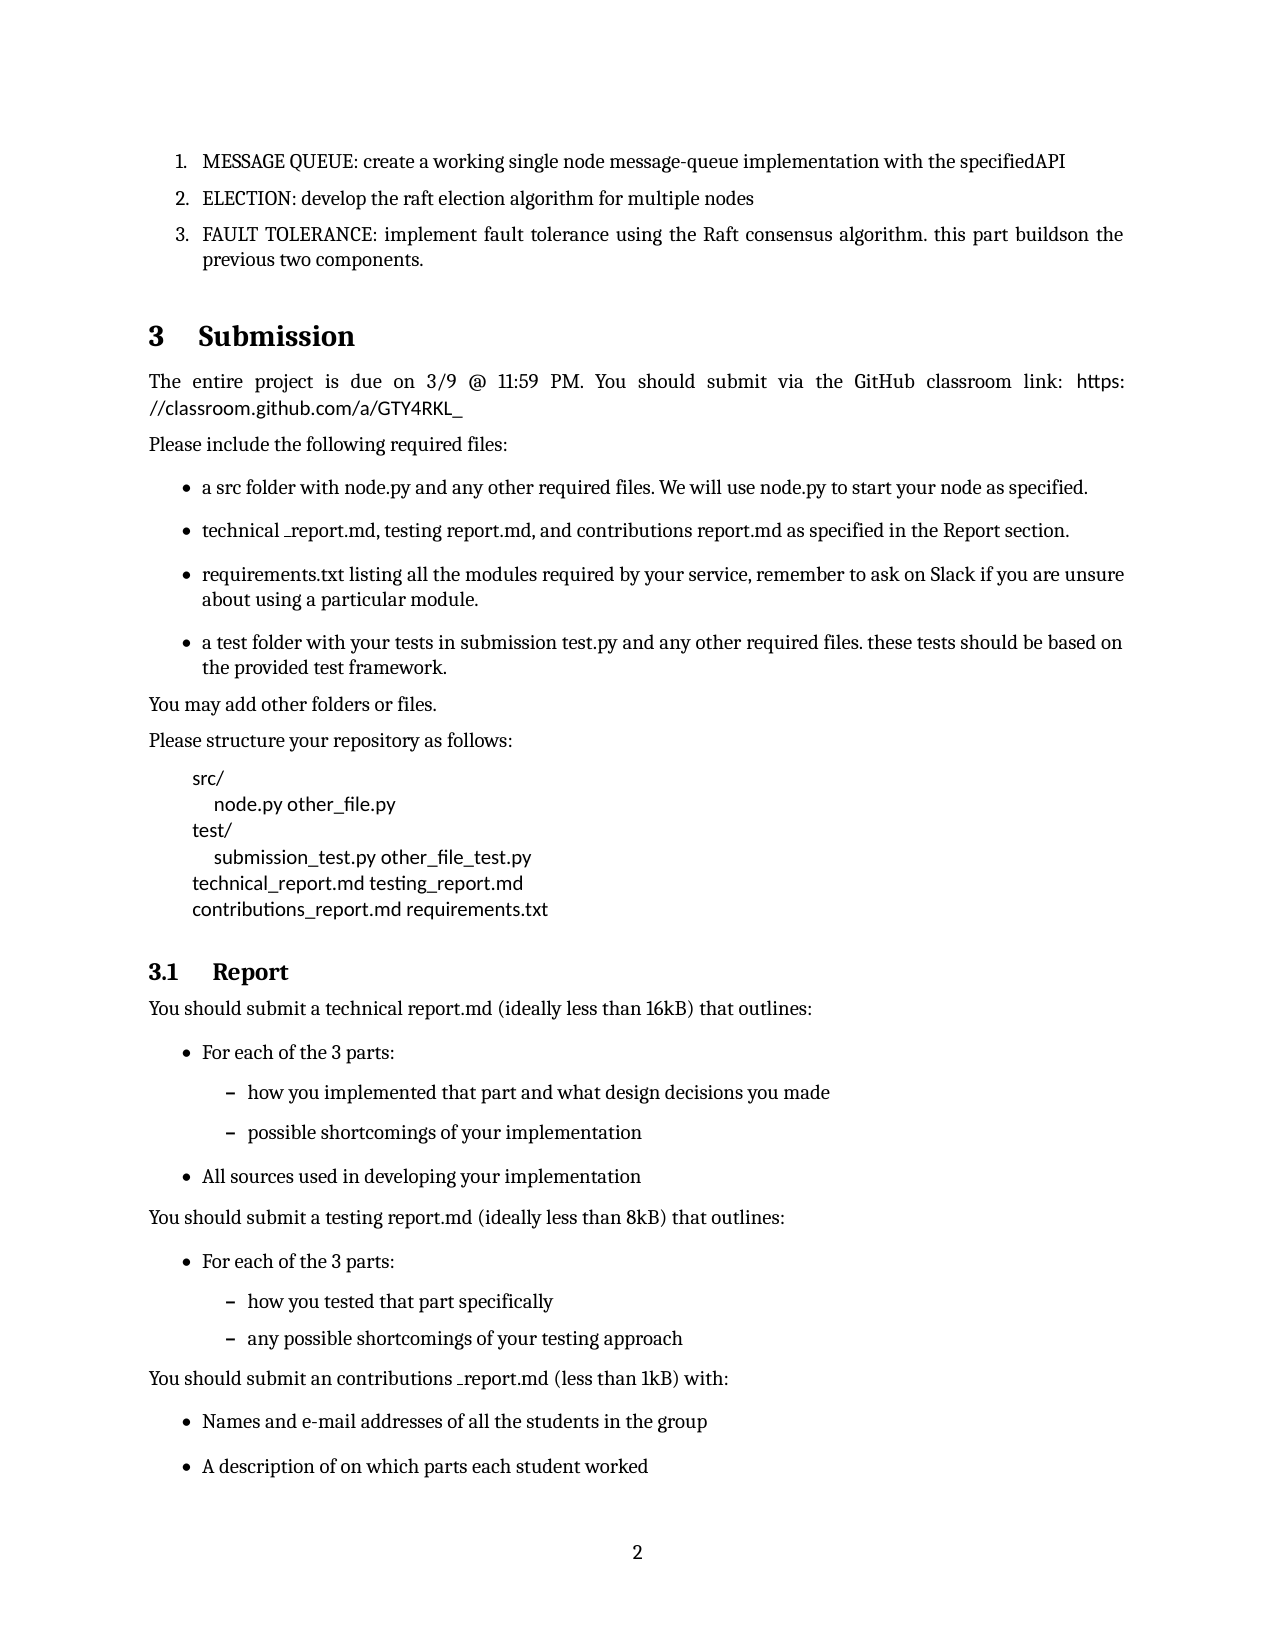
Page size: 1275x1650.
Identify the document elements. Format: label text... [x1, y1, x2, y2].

text You should submit a testing report.md (ideally less than 8kB) that outlines: [148, 1206, 1125, 1229]
text src/ [192, 765, 684, 790]
text submission_test.py other_file_test.py technical_report.md testing_report.md contributions_report.md requirements.txt [192, 844, 586, 922]
list ELECTION: develop the raft election algorithm for multiple nodes [175, 186, 1125, 210]
list a src folder with node.py and any other required files. We will use node.py to start your node as specified. [181, 474, 1125, 499]
list requirements.txt listing all the modules required by your service, remember to ask on Slack if you are unsure about using a particular module. [181, 562, 1125, 612]
list All sources used in developing your implementation [181, 1163, 1125, 1189]
text You should submit a technical report.md (ideally less than 16kB) that outlines: [148, 997, 1125, 1021]
list possible shortcomings of your implementation [225, 1121, 1125, 1145]
text You may add other folders or files. [148, 692, 1125, 716]
list any possible shortcomings of your testing approach [225, 1326, 1125, 1350]
list For each of the 3 parts: [181, 1248, 1125, 1273]
text Please structure your repository as follows: [148, 728, 1125, 752]
list FAULT TOLERANCE: implement fault tolerance using the Raft consensus algorithm. this part buildson the previous two components. [175, 222, 1125, 272]
subtitle Submission [148, 319, 1125, 354]
list a test folder with your tests in submission test.py and any other required files. these tests should be based on the provided test framework. [181, 629, 1125, 680]
list Names and e-mail addresses of all the students in the group [181, 1409, 1125, 1434]
text Please include the following required files: [148, 433, 1125, 457]
text node.py other_file.py test/ [192, 791, 411, 843]
list how you tested that part specifically [225, 1290, 1125, 1314]
text You should submit an contributions report.md (less than 1kB) with: [148, 1366, 1125, 1390]
list For each of the 3 parts: [181, 1039, 1125, 1064]
list technical report.md, testing report.md, and contributions report.md as specified in the Report section. [181, 517, 1125, 542]
subtitle Report [148, 958, 1125, 987]
list A description of on which parts each student worked [181, 1453, 1125, 1479]
list how you implemented that part and what design decisions you made [225, 1081, 1125, 1105]
text The entire project is due on 3/9 @ 11:59 PM. You should submit via the GitHub classroom link: https: //classroom.github.com/a/GTY4RKL_ [148, 368, 1125, 420]
list MESSAGE QUEUE: create a working single node message-queue implementation with the specifiedAPI [175, 150, 1125, 174]
